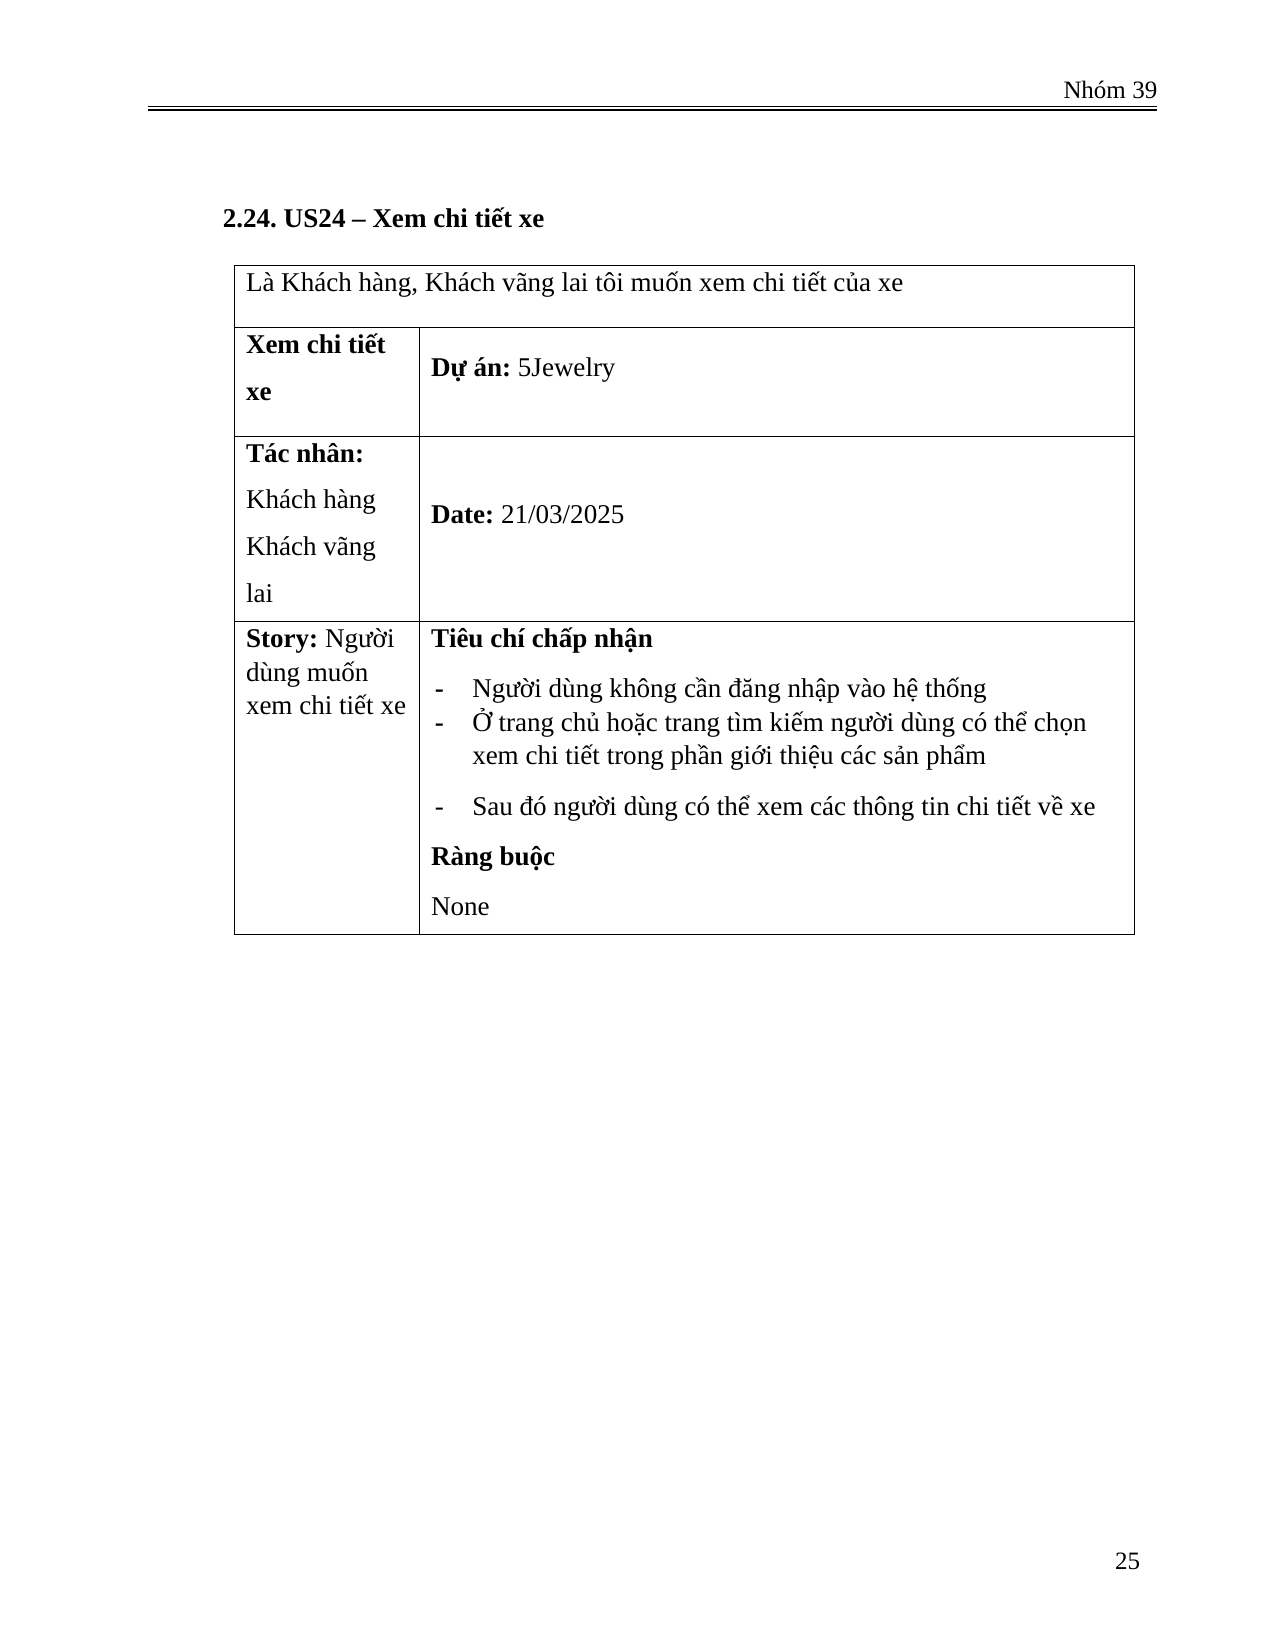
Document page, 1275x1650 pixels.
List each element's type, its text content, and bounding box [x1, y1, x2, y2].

table_header Là Khách hàng, Khách vãng lai tôi muốn xem chi tiết của xe [235, 266, 1134, 327]
table_cell Tác nhân: Khách hàng Khách vãng lai [235, 437, 419, 621]
table_cell Date: 21/03/2025 [420, 437, 1134, 621]
list 2.24. US24 – Xem chi tiết xe [223, 202, 1157, 233]
table_cell Xem chi tiết xe [235, 328, 419, 436]
table_cell Tiêu chí chấp nhận Người dùng không cần đăng nhập vào hệ thống Ở trang chủ hoặc trang tìm kiếm người dùng có thể chọn xem chi tiết trong phần giới thiệu các sản phẩm Sau đó người dùng có thể xem các thông tin chi tiết về xe Ràng buộc None [420, 622, 1134, 934]
table_cell Story: Người dùng muốn xem chi tiết xe [235, 622, 419, 934]
table_cell Dự án: 5Jewelry [420, 328, 1134, 436]
